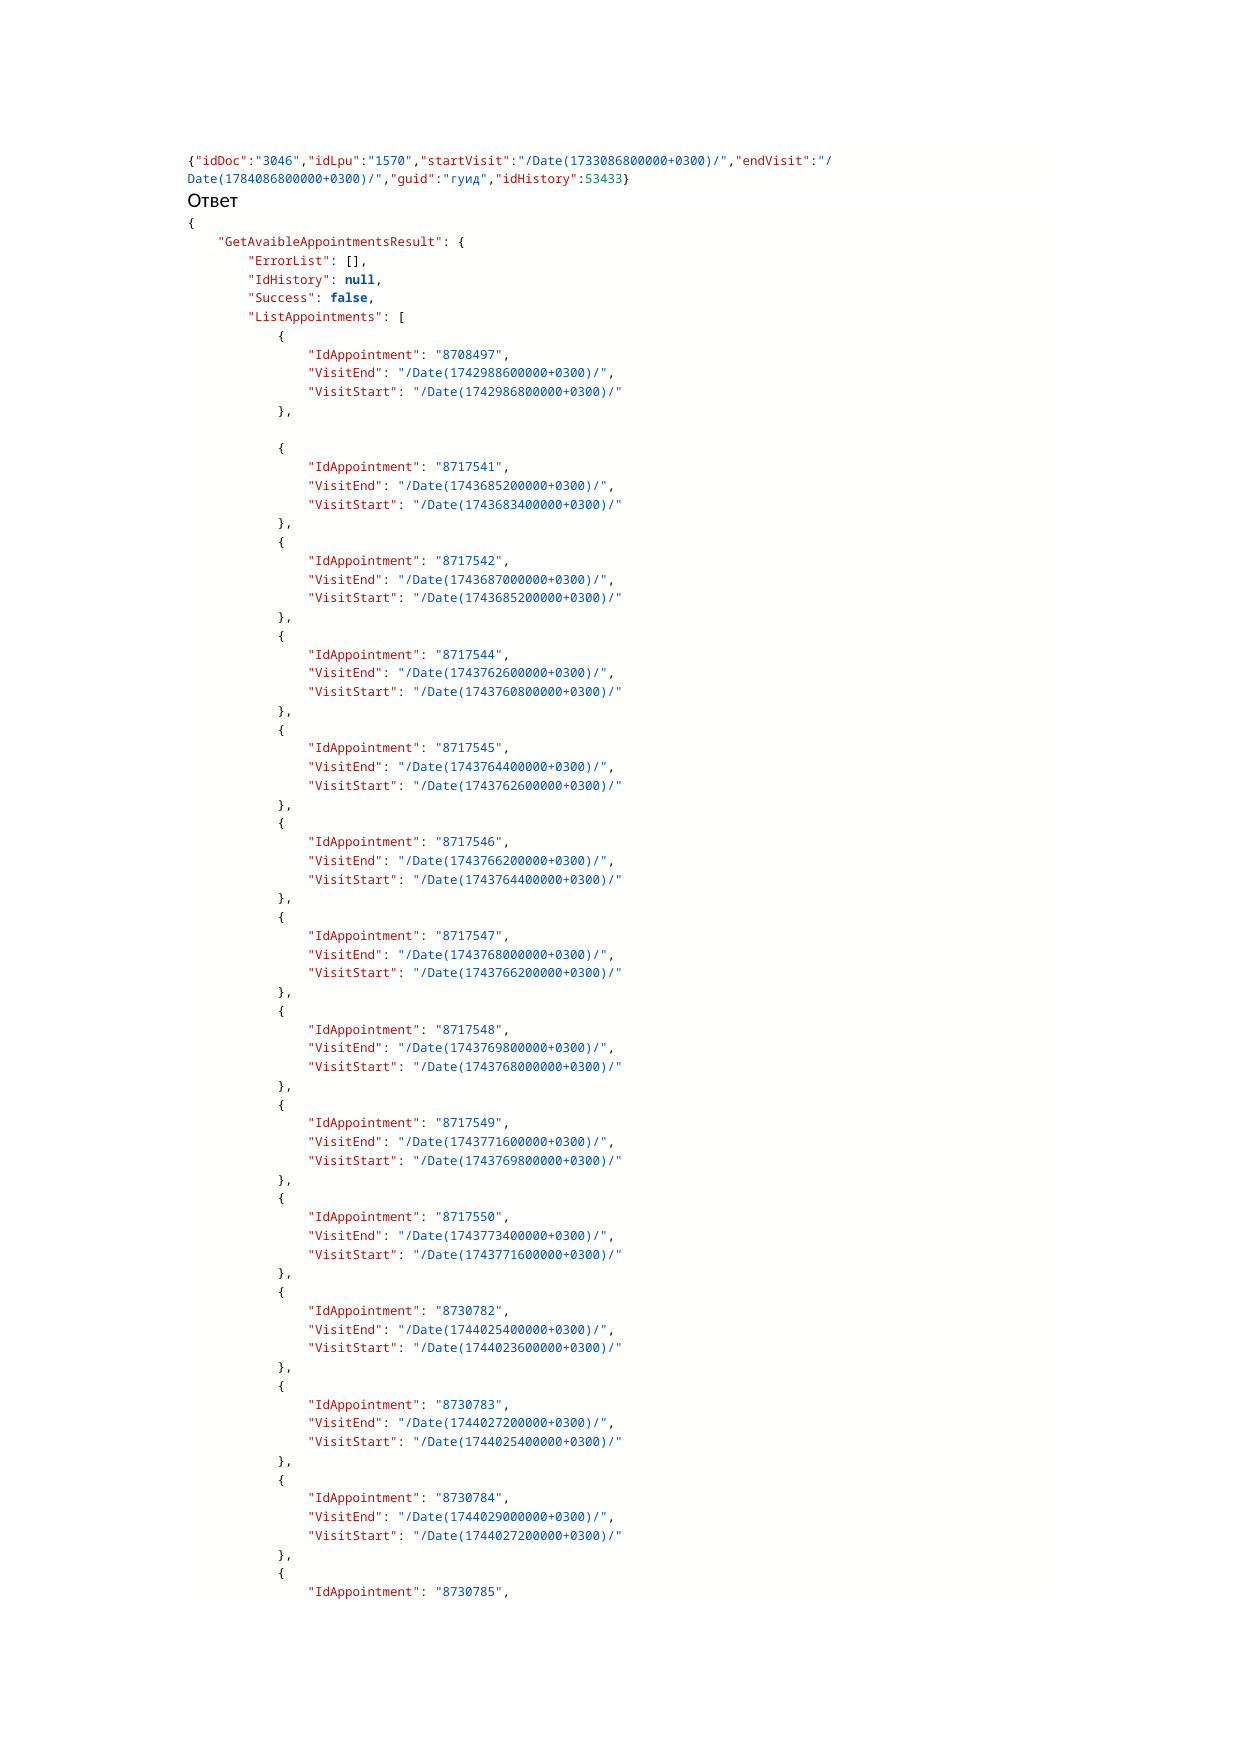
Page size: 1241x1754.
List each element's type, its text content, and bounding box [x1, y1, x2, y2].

text { [187, 907, 1053, 925]
text "VisitEnd": "/Date(1743771600000+0300)/", [187, 1132, 1053, 1150]
text { [187, 625, 1053, 644]
text "VisitStart": "/Date(1743762600000+0300)/" [187, 775, 1053, 794]
text }, [187, 1263, 1053, 1282]
text "VisitEnd": "/Date(1742988600000+0300)/", [187, 363, 1053, 382]
text "VisitStart": "/Date(1743771600000+0300)/" [187, 1244, 1053, 1263]
text "IdAppointment": "8717541", [187, 457, 1053, 475]
text { [187, 1563, 1053, 1582]
text "IdAppointment": "8708497", [187, 344, 1053, 363]
text { [187, 325, 1053, 344]
text }, [187, 982, 1053, 1000]
text "IdAppointment": "8717546", [187, 832, 1053, 850]
text {"idDoc":"3046","idLpu":"1570","startVisit":"/Date(1733086800000+0300)/","endVisit":"/Date(1784086800000+0300)/","guid":"гуид","idHistory":53433} [187, 150, 1053, 187]
text "VisitEnd": "/Date(1743766200000+0300)/", [187, 850, 1053, 869]
text "IdAppointment": "8717544", [187, 644, 1053, 663]
text { [187, 1282, 1053, 1300]
text "VisitEnd": "/Date(1744029000000+0300)/", [187, 1507, 1053, 1525]
text "VisitStart": "/Date(1744027200000+0300)/" [187, 1525, 1053, 1544]
text "VisitStart": "/Date(1744025400000+0300)/" [187, 1432, 1053, 1450]
text "VisitEnd": "/Date(1744025400000+0300)/", [187, 1319, 1053, 1338]
text "VisitEnd": "/Date(1743762600000+0300)/", [187, 663, 1053, 682]
text "Success": false, [187, 288, 1053, 307]
text "VisitStart": "/Date(1743685200000+0300)/" [187, 588, 1053, 607]
text }, [187, 513, 1053, 532]
text "VisitEnd": "/Date(1743764400000+0300)/", [187, 757, 1053, 775]
text { [187, 1188, 1053, 1207]
text "VisitStart": "/Date(1743760800000+0300)/" [187, 682, 1053, 700]
text }, [187, 1075, 1053, 1094]
text "VisitEnd": "/Date(1743773400000+0300)/", [187, 1225, 1053, 1244]
text }, [187, 400, 1053, 419]
text { [187, 1469, 1053, 1488]
text "IdAppointment": "8730783", [187, 1394, 1053, 1413]
text { [187, 1000, 1053, 1019]
text "IdAppointment": "8730782", [187, 1300, 1053, 1319]
text { [187, 532, 1053, 550]
text "VisitStart": "/Date(1744023600000+0300)/" [187, 1338, 1053, 1357]
text "IdAppointment": "8717549", [187, 1113, 1053, 1132]
text "VisitEnd": "/Date(1743769800000+0300)/", [187, 1038, 1053, 1057]
text { [187, 1375, 1053, 1394]
text "ErrorList": [], [187, 250, 1053, 269]
text "VisitEnd": "/Date(1743687000000+0300)/", [187, 569, 1053, 588]
text }, [187, 1450, 1053, 1469]
text "VisitEnd": "/Date(1744027200000+0300)/", [187, 1413, 1053, 1432]
text "GetAvaibleAppointmentsResult": { [187, 232, 1053, 250]
text { [187, 213, 1053, 232]
text }, [187, 888, 1053, 907]
text "VisitStart": "/Date(1743764400000+0300)/" [187, 869, 1053, 888]
text "IdAppointment": "8730784", [187, 1488, 1053, 1507]
text }, [187, 700, 1053, 719]
text "VisitStart": "/Date(1743769800000+0300)/" [187, 1150, 1053, 1169]
text "VisitStart": "/Date(1742986800000+0300)/" [187, 382, 1053, 400]
text "VisitEnd": "/Date(1743685200000+0300)/", [187, 475, 1053, 494]
text }, [187, 1357, 1053, 1375]
text "VisitStart": "/Date(1743766200000+0300)/" [187, 963, 1053, 982]
text }, [187, 607, 1053, 625]
text "IdAppointment": "8717550", [187, 1207, 1053, 1225]
list Ответ [187, 187, 1053, 213]
text { [187, 1094, 1053, 1113]
text "IdAppointment": "8717547", [187, 925, 1053, 944]
text "IdAppointment": "8730785", [187, 1582, 1053, 1600]
text { [187, 719, 1053, 738]
text { [187, 438, 1053, 457]
text "IdAppointment": "8717542", [187, 550, 1053, 569]
text }, [187, 794, 1053, 813]
text }, [187, 1544, 1053, 1563]
text { [187, 813, 1053, 832]
text "VisitStart": "/Date(1743768000000+0300)/" [187, 1057, 1053, 1075]
text "IdHistory": null, [187, 269, 1053, 288]
text "VisitEnd": "/Date(1743768000000+0300)/", [187, 944, 1053, 963]
text "IdAppointment": "8717545", [187, 738, 1053, 757]
text "IdAppointment": "8717548", [187, 1019, 1053, 1038]
text "ListAppointments": [ [187, 307, 1053, 325]
text }, [187, 1169, 1053, 1188]
text "VisitStart": "/Date(1743683400000+0300)/" [187, 494, 1053, 513]
